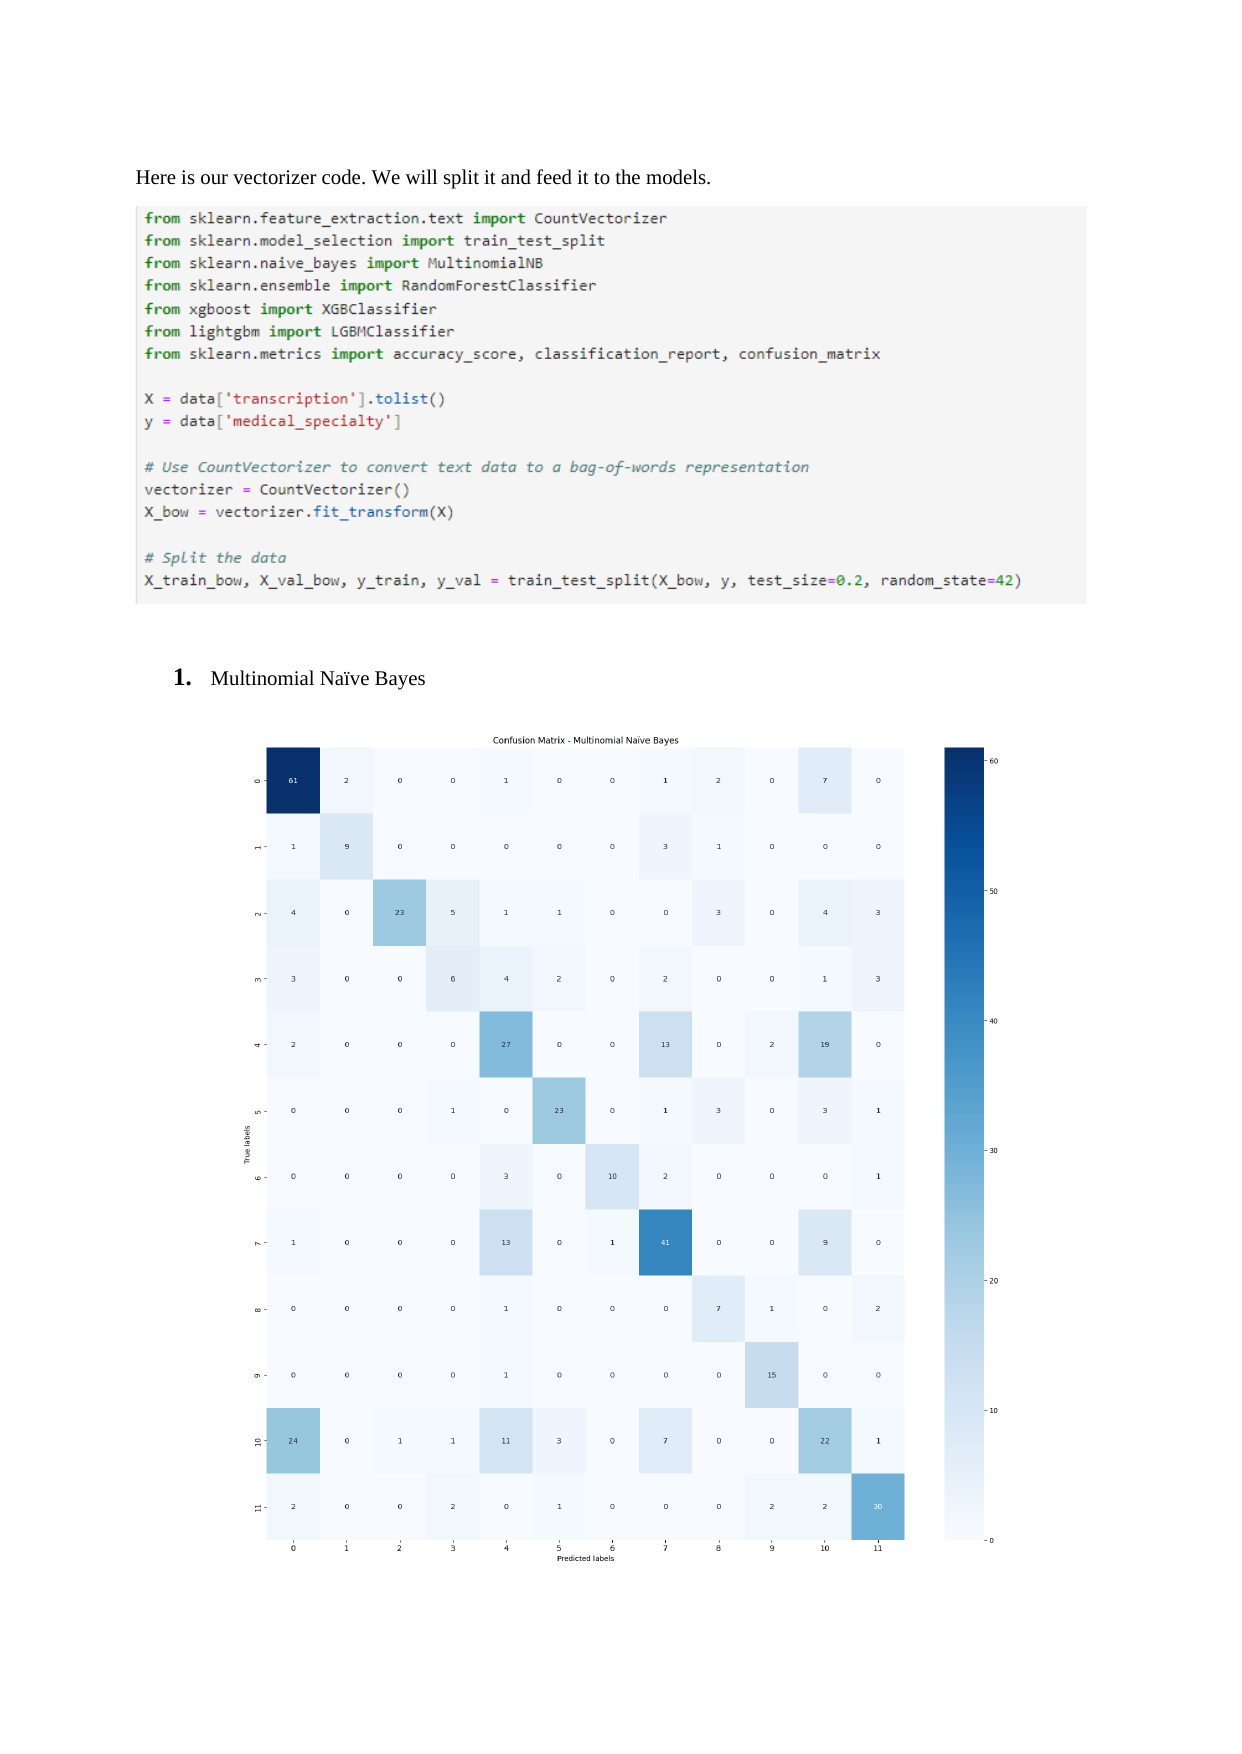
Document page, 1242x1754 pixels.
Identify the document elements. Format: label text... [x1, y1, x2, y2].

list Multinomial Naïve Bayes [173, 669, 1096, 689]
picture [239, 732, 1003, 1567]
picture [126, 206, 1087, 604]
text Here is our vectorizer code. We will split it and feed it to the models. [135, 167, 1096, 188]
